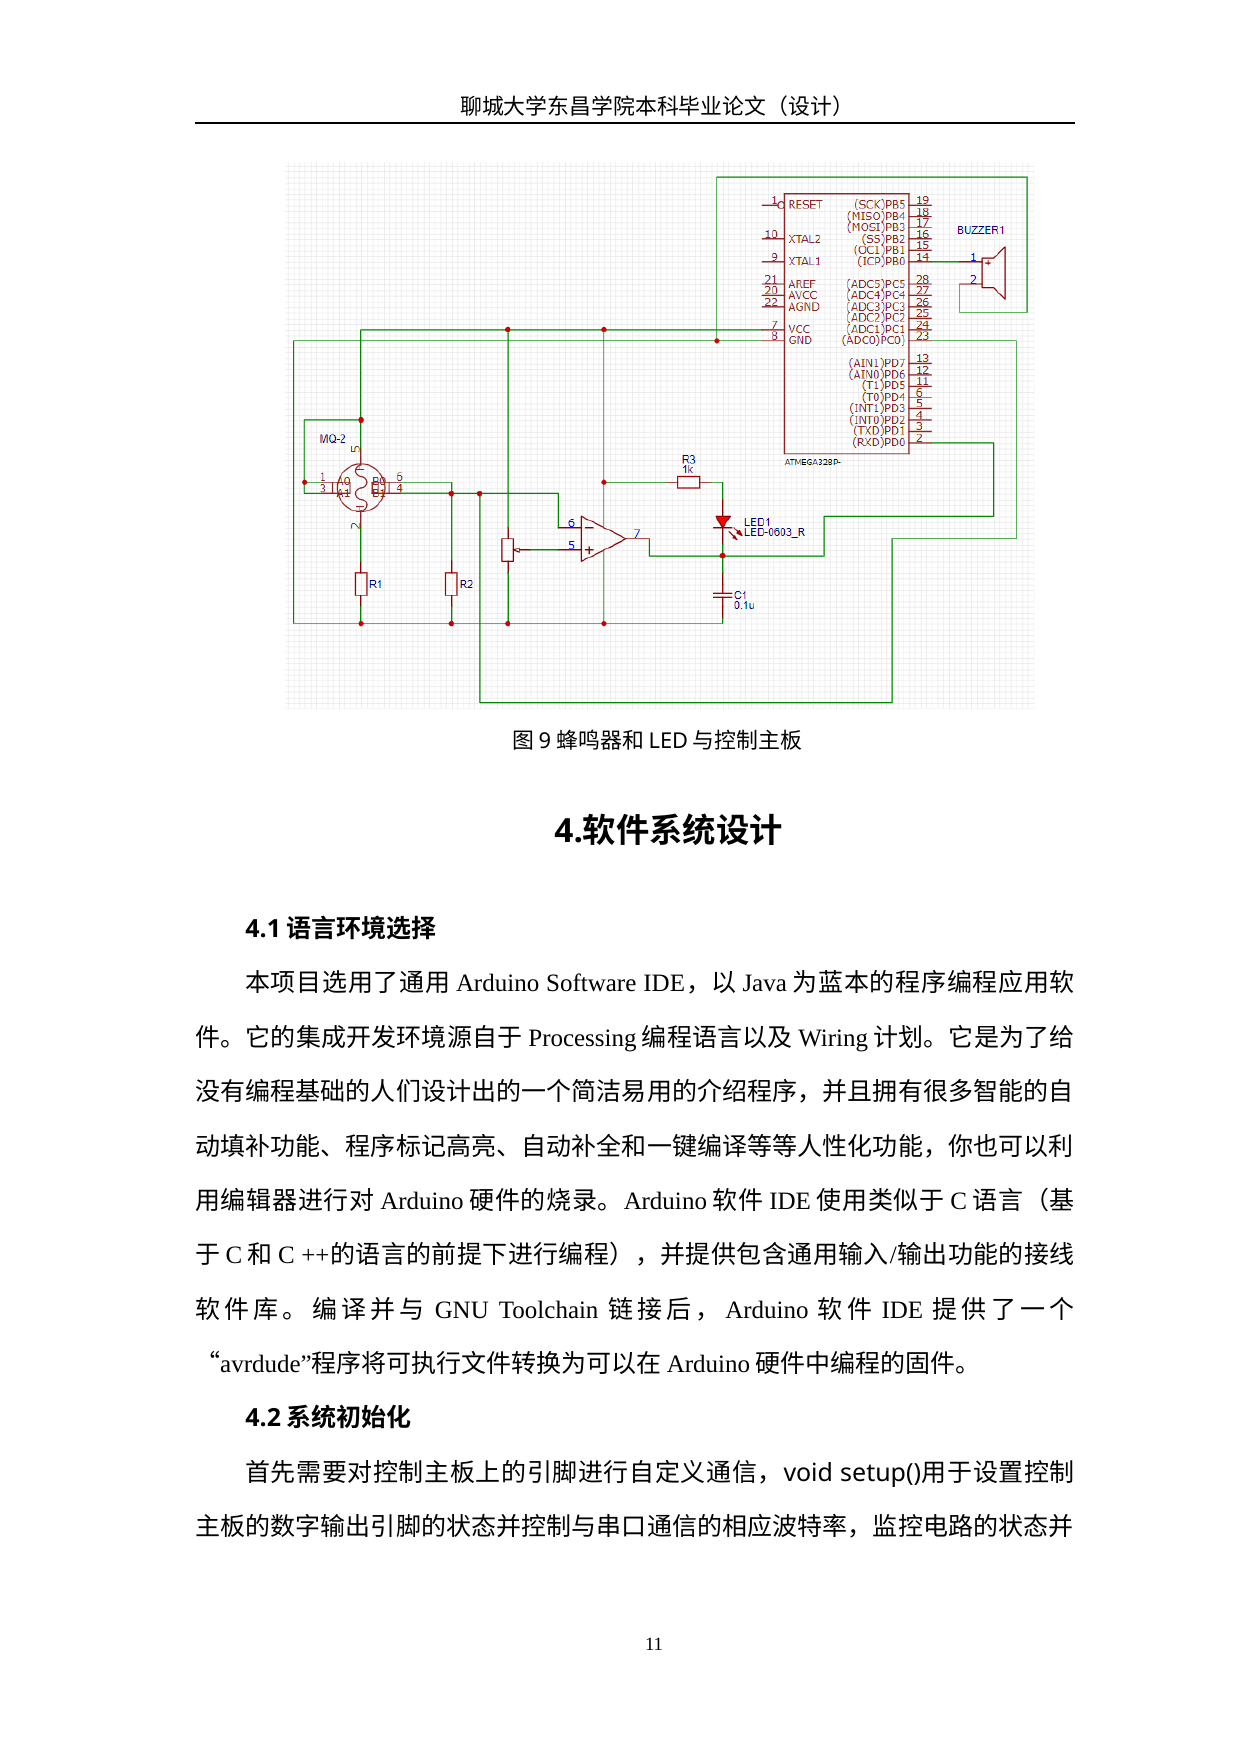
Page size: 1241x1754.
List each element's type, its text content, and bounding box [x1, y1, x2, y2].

text 图9 蜂鸣器和LED与控制主板 [195, 723, 1075, 755]
picture [285, 162, 1035, 709]
subtitle 4.2系统初始化 [195, 1398, 1075, 1434]
text 本项目选用了通用Arduino Software IDE，以Java为蓝本的程序编程应用软件。它的集成开发环境源自于Processing编程语言以及Wiring计划。它是为了给没有编程基础的人们设计出的一个简洁易用的介绍程序，并且拥有很多智能的自动填补功能、程序标记高亮、自动补全和一键编译等等人性化功能，你也可以利用编辑器进行对Arduino硬件的烧录。Arduino软件IDE使用类似于C语言（基于C和C ++的语言的前提下进行编程），并提供包含通用输入/输出功能的接线软件库。编译并与GNU Toolchain链接后，Arduino软件IDE提供了一个“avrdude”程序将可执行文件转换为可以在Arduino硬件中编程的固件。 [195, 963, 1075, 1380]
subtitle 4.软件系统设计 [195, 803, 1075, 852]
subtitle 4.1语言环境选择 [195, 908, 1075, 945]
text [195, 1452, 1075, 1543]
